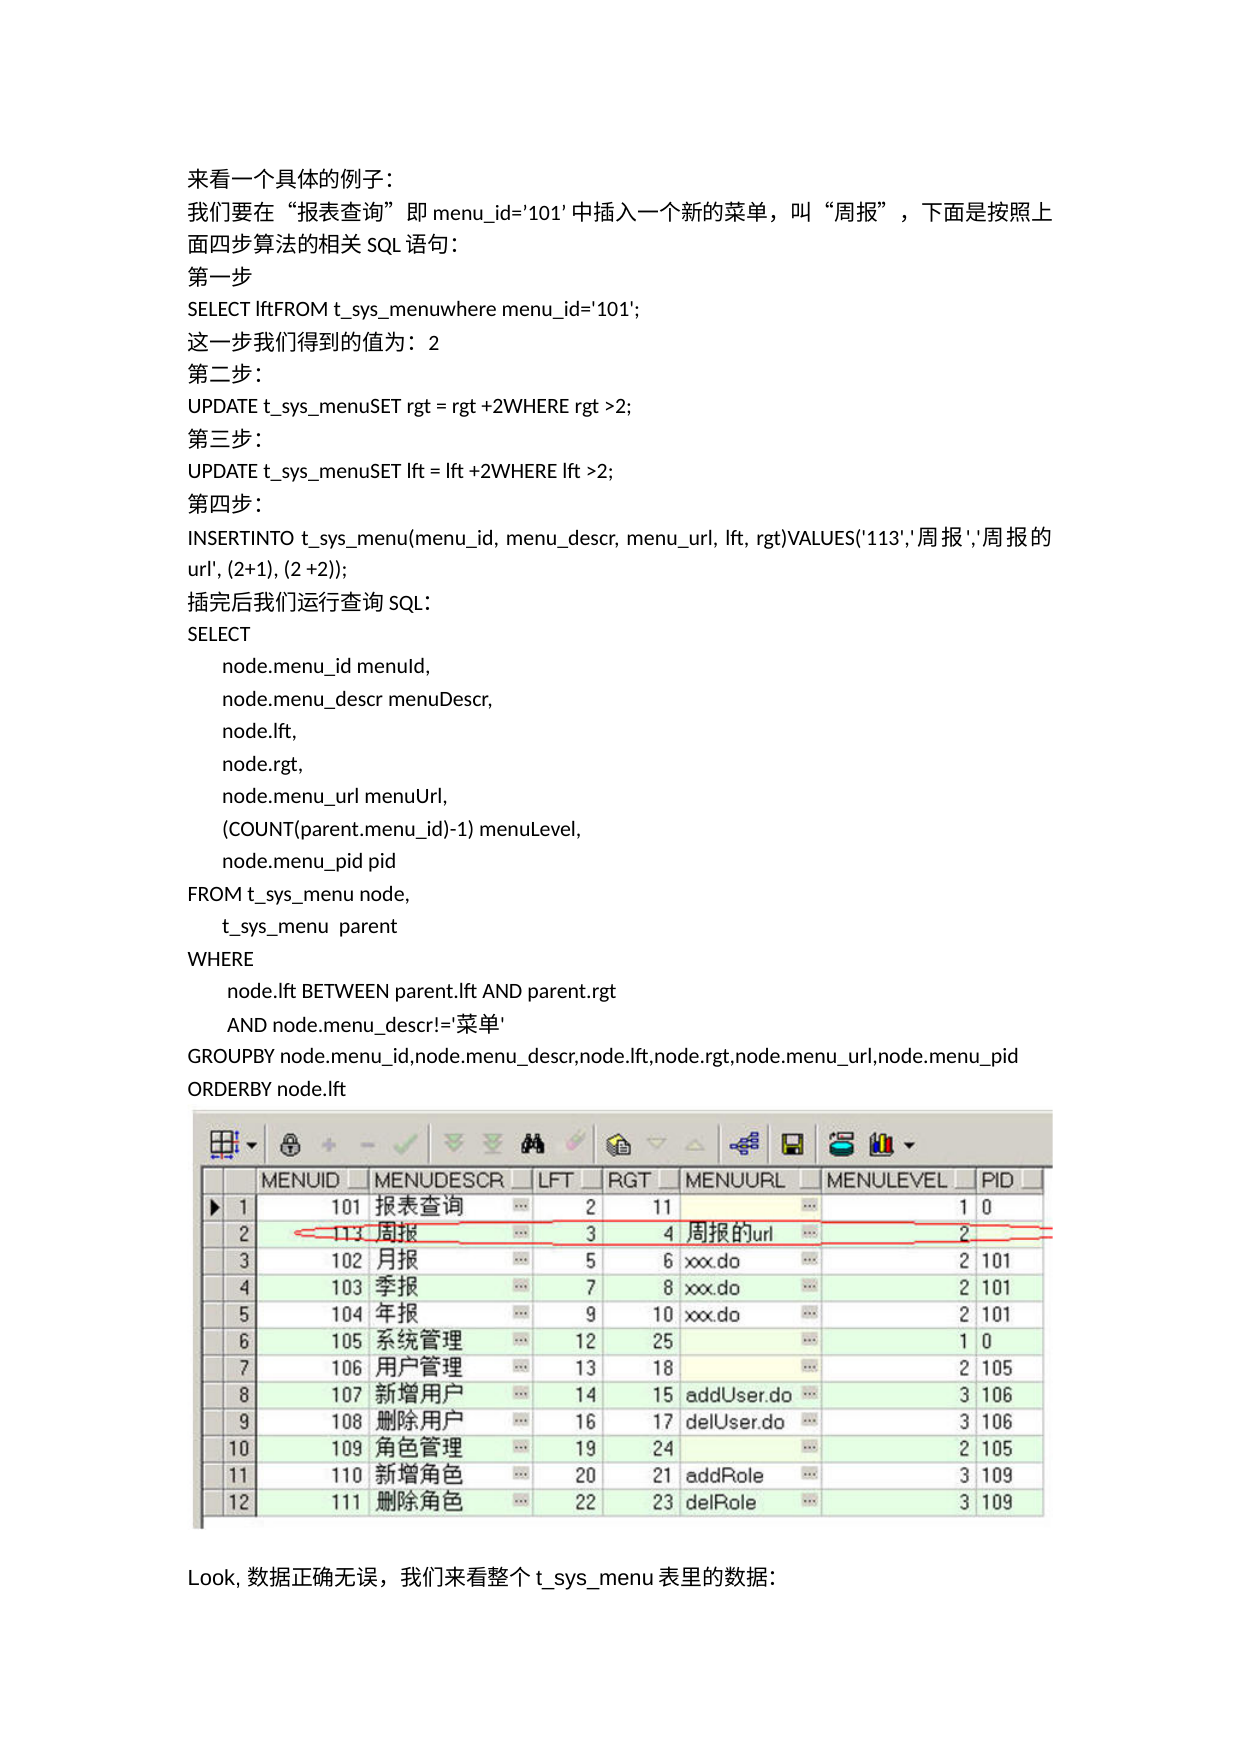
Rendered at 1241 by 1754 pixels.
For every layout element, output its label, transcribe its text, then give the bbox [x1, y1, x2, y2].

text 第二步： [187, 357, 1053, 389]
text WHERE [187, 942, 1053, 974]
text UPDATE t_sys_menuSET lft = lft +2WHERE lft >2; [187, 454, 1053, 487]
picture [187, 1104, 1053, 1530]
text INSERTINTO t_sys_menu(menu_id, menu_descr, menu_url, lft, rgt)VALUES('113','周报','周报的url', (2+1), (2 +2)); [187, 519, 1053, 584]
text 第三步： [187, 422, 1053, 454]
text 第四步： [187, 487, 1053, 519]
text ORDERBY node.lft [187, 1072, 1053, 1104]
text 我们要在“报表查询”即menu_id=’101’ 中插入一个新的菜单，叫“周报”，下面是按照上面四步算法的相关SQL语句： [187, 194, 1053, 259]
text GROUPBY node.menu_id,node.menu_descr,node.lft,node.rgt,node.menu_url,node.menu_pid [187, 1039, 1053, 1072]
text node.menu_pid pid [187, 844, 1053, 877]
text 这一步我们得到的值为：2 [187, 324, 1053, 357]
text FROM t_sys_menu node, [187, 877, 1053, 909]
text 来看一个具体的例子： [187, 162, 1053, 194]
text t_sys_menu parent [187, 909, 1053, 942]
text (COUNT(parent.menu_id)-1) menuLevel, [187, 812, 1053, 844]
text node.rgt, [187, 747, 1053, 779]
text AND node.menu_descr!='菜单' [187, 1007, 1053, 1039]
text node.menu_id menuId, [187, 649, 1053, 682]
text Look, 数据正确无误，我们来看整个t_sys_menu表里的数据： [187, 1559, 1053, 1592]
text node.menu_url menuUrl, [187, 779, 1053, 812]
text node.menu_descr menuDescr, [187, 682, 1053, 714]
text 第一步 [187, 259, 1053, 292]
text node.lft, [187, 714, 1053, 747]
text SELECT [187, 617, 1053, 649]
text UPDATE t_sys_menuSET rgt = rgt +2WHERE rgt >2; [187, 389, 1053, 422]
text 插完后我们运行查询SQL： [187, 584, 1053, 617]
text node.lft BETWEEN parent.lft AND parent.rgt [187, 974, 1053, 1007]
text SELECT lftFROM t_sys_menuwhere menu_id='101'; [187, 292, 1053, 324]
